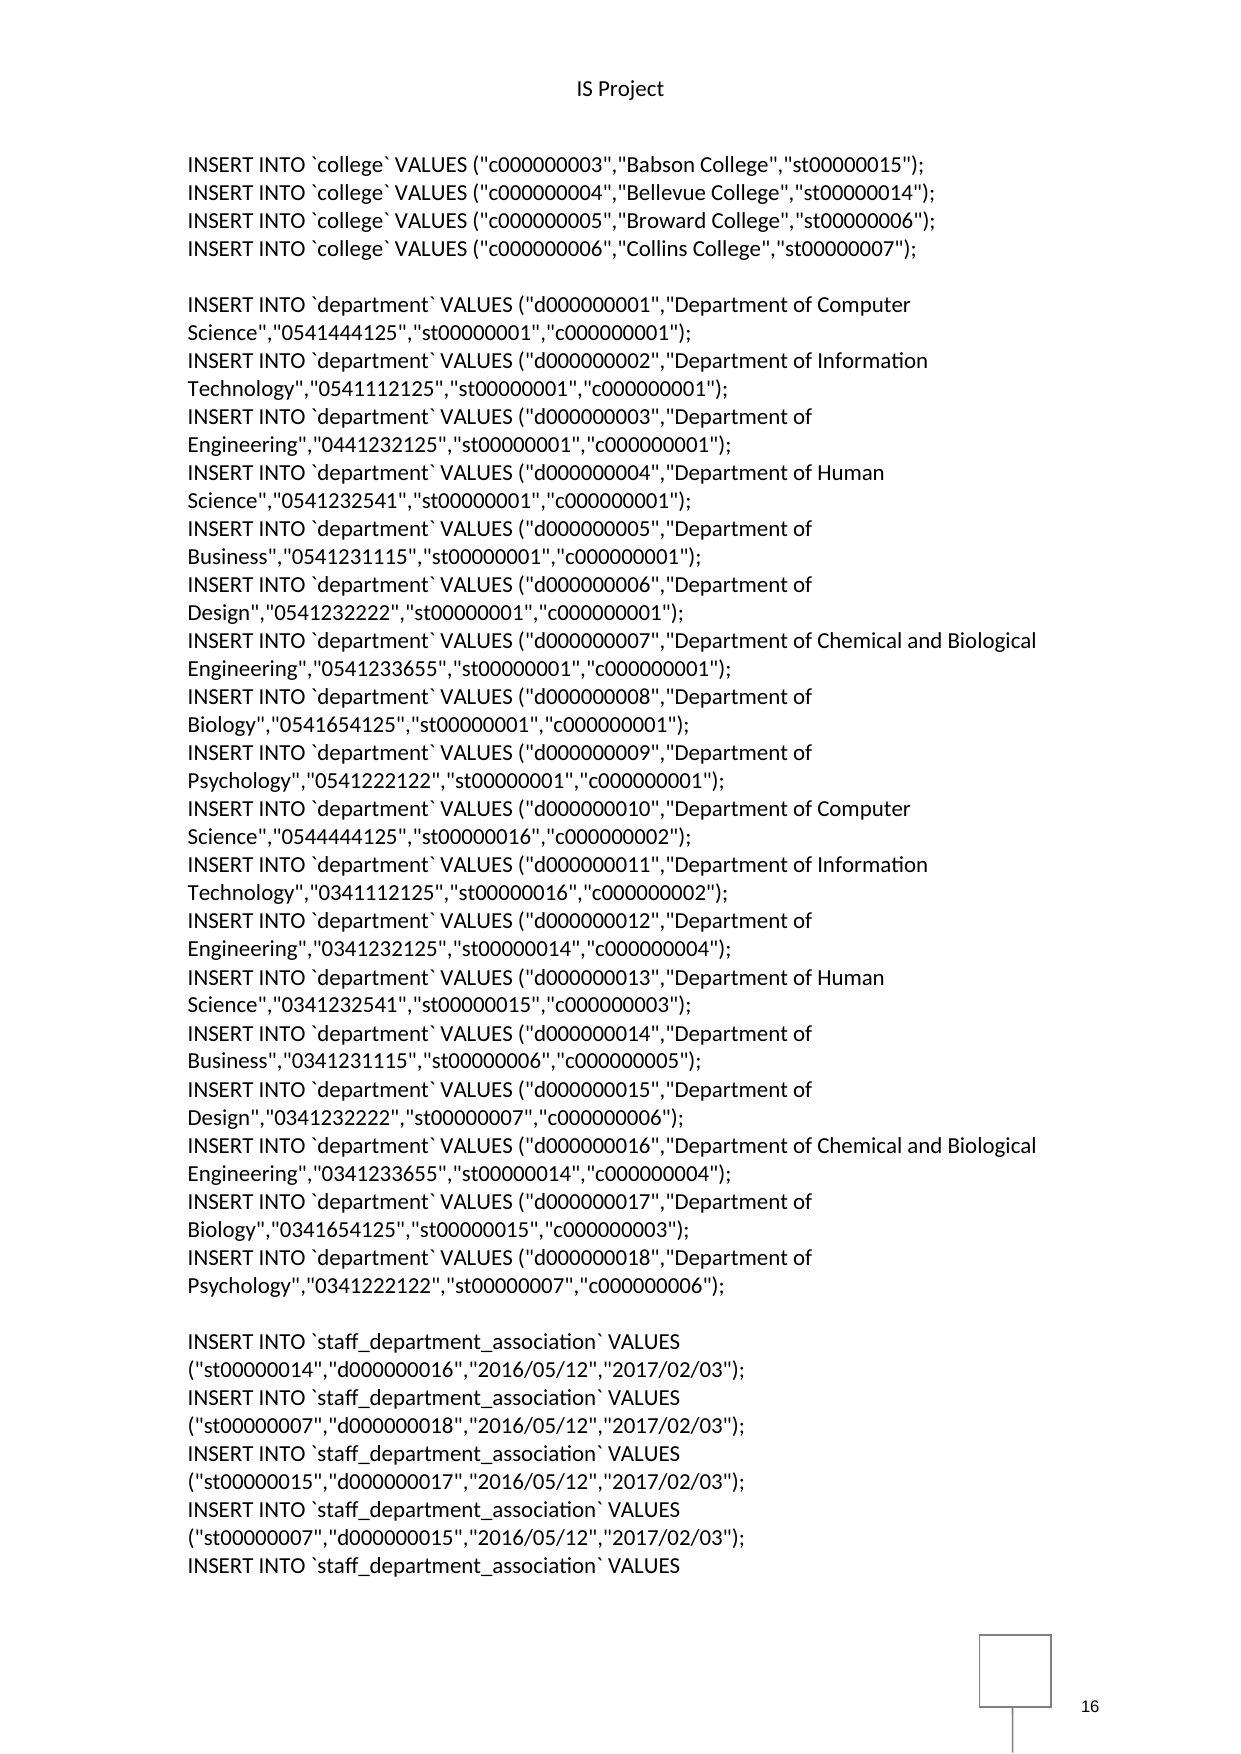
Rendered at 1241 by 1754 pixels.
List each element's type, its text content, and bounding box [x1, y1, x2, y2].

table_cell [176, 150, 1064, 262]
table_cell INSERT INTO `department` VALUES ("d000000001","Department of Computer Science","0541444125","st00000001","c000000001"); INSERT INTO `department` VALUES ("d000000002","Department of Information Technology","0541112125","st00000001","c000000001"); INSERT INTO `department` VALUES ("d000000003","Department of Engineering","0441232125","st00000001","c000000001"); INSERT INTO `department` VALUES ("d000000004","Department of Human Science","0541232541","st00000001","c000000001"); INSERT INTO `department` VALUES ("d000000005","Department of Business","0541231115","st00000001","c000000001"); INSERT INTO `department` VALUES ("d000000006","Department of Design","0541232222","st00000001","c000000001"); INSERT INTO `department` VALUES ("d000000007","Department of Chemical and Biological Engineering","0541233655","st00000001","c000000001"); INSERT INTO `department` VALUES ("d000000008","Department of Biology","0541654125","st00000001","c000000001"); INSERT INTO `department` VALUES ("d000000009","Department of Psychology","0541222122","st00000001","c000000001"); INSERT INTO `department` VALUES ("d000000010","Department of Computer Science","0544444125","st00000016","c000000002"); INSERT INTO `department` VALUES ("d000000011","Department of Information Technology","0341112125","st00000016","c000000002"); INSERT INTO `department` VALUES ("d000000012","Department of Engineering","0341232125","st00000014","c000000004"); INSERT INTO `department` VALUES ("d000000013","Department of Human Science","0341232541","st00000015","c000000003"); INSERT INTO `department` VALUES ("d000000014","Department of Business","0341231115","st00000006","c000000005"); INSERT INTO `department` VALUES ("d000000015","Department of Design","0341232222","st00000007","c000000006"); INSERT INTO `department` VALUES ("d000000016","Department of Chemical and Biological Engineering","0341233655","st00000014","c000000004"); INSERT INTO `department` VALUES ("d000000017","Department of Biology","0341654125","st00000015","c000000003"); INSERT INTO `department` VALUES ("d000000018","Department of Psychology","0341222122","st00000007","c000000006"); [176, 262, 1064, 1299]
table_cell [176, 1299, 1064, 1579]
